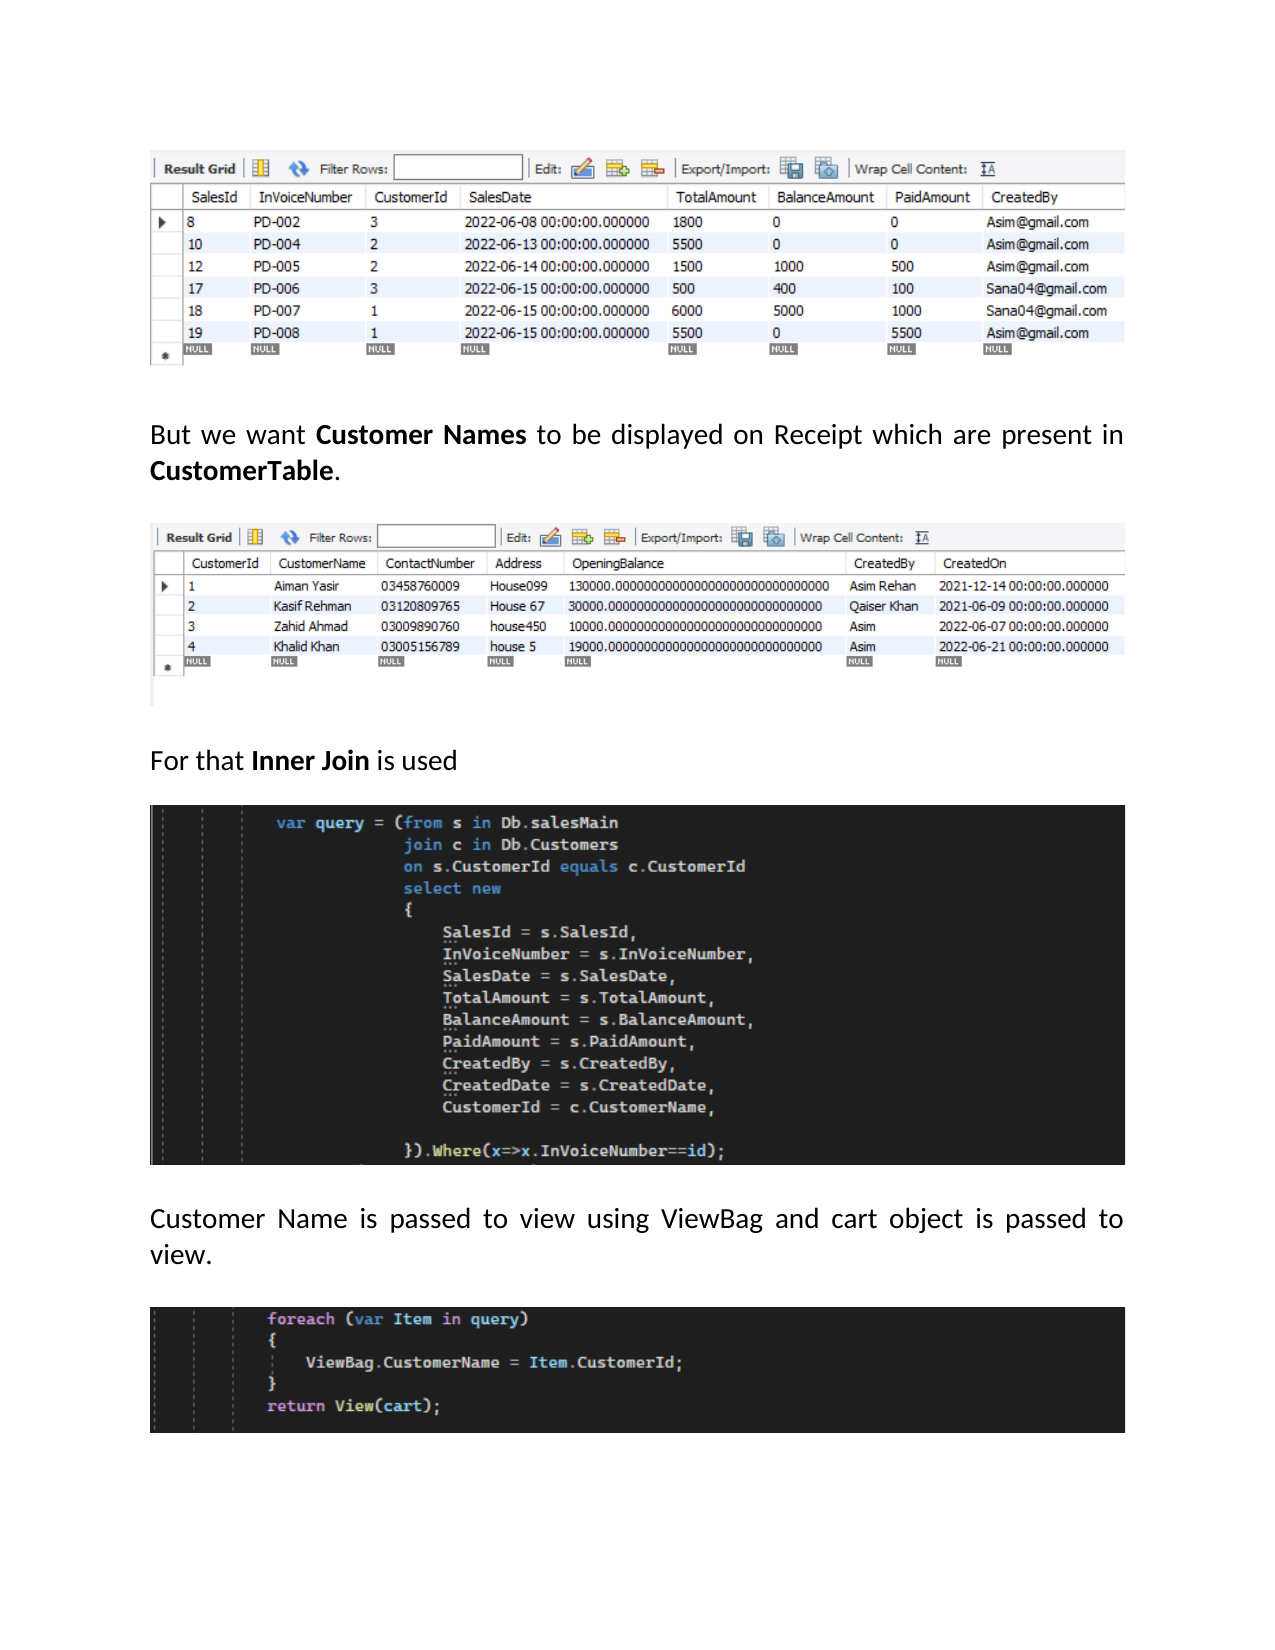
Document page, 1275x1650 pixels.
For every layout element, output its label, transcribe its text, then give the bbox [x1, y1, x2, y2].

picture [150, 1307, 1125, 1433]
text But we want Customer Names to be displayed on Receipt which are present in CustomerTable. [150, 416, 1125, 487]
picture [150, 150, 1125, 389]
picture [150, 805, 1125, 1165]
text For that Inner Join is used [150, 742, 1125, 777]
text Customer Name is passed to view using ViewBag and cart object is passed to view. [150, 1200, 1125, 1271]
picture [150, 523, 1125, 706]
